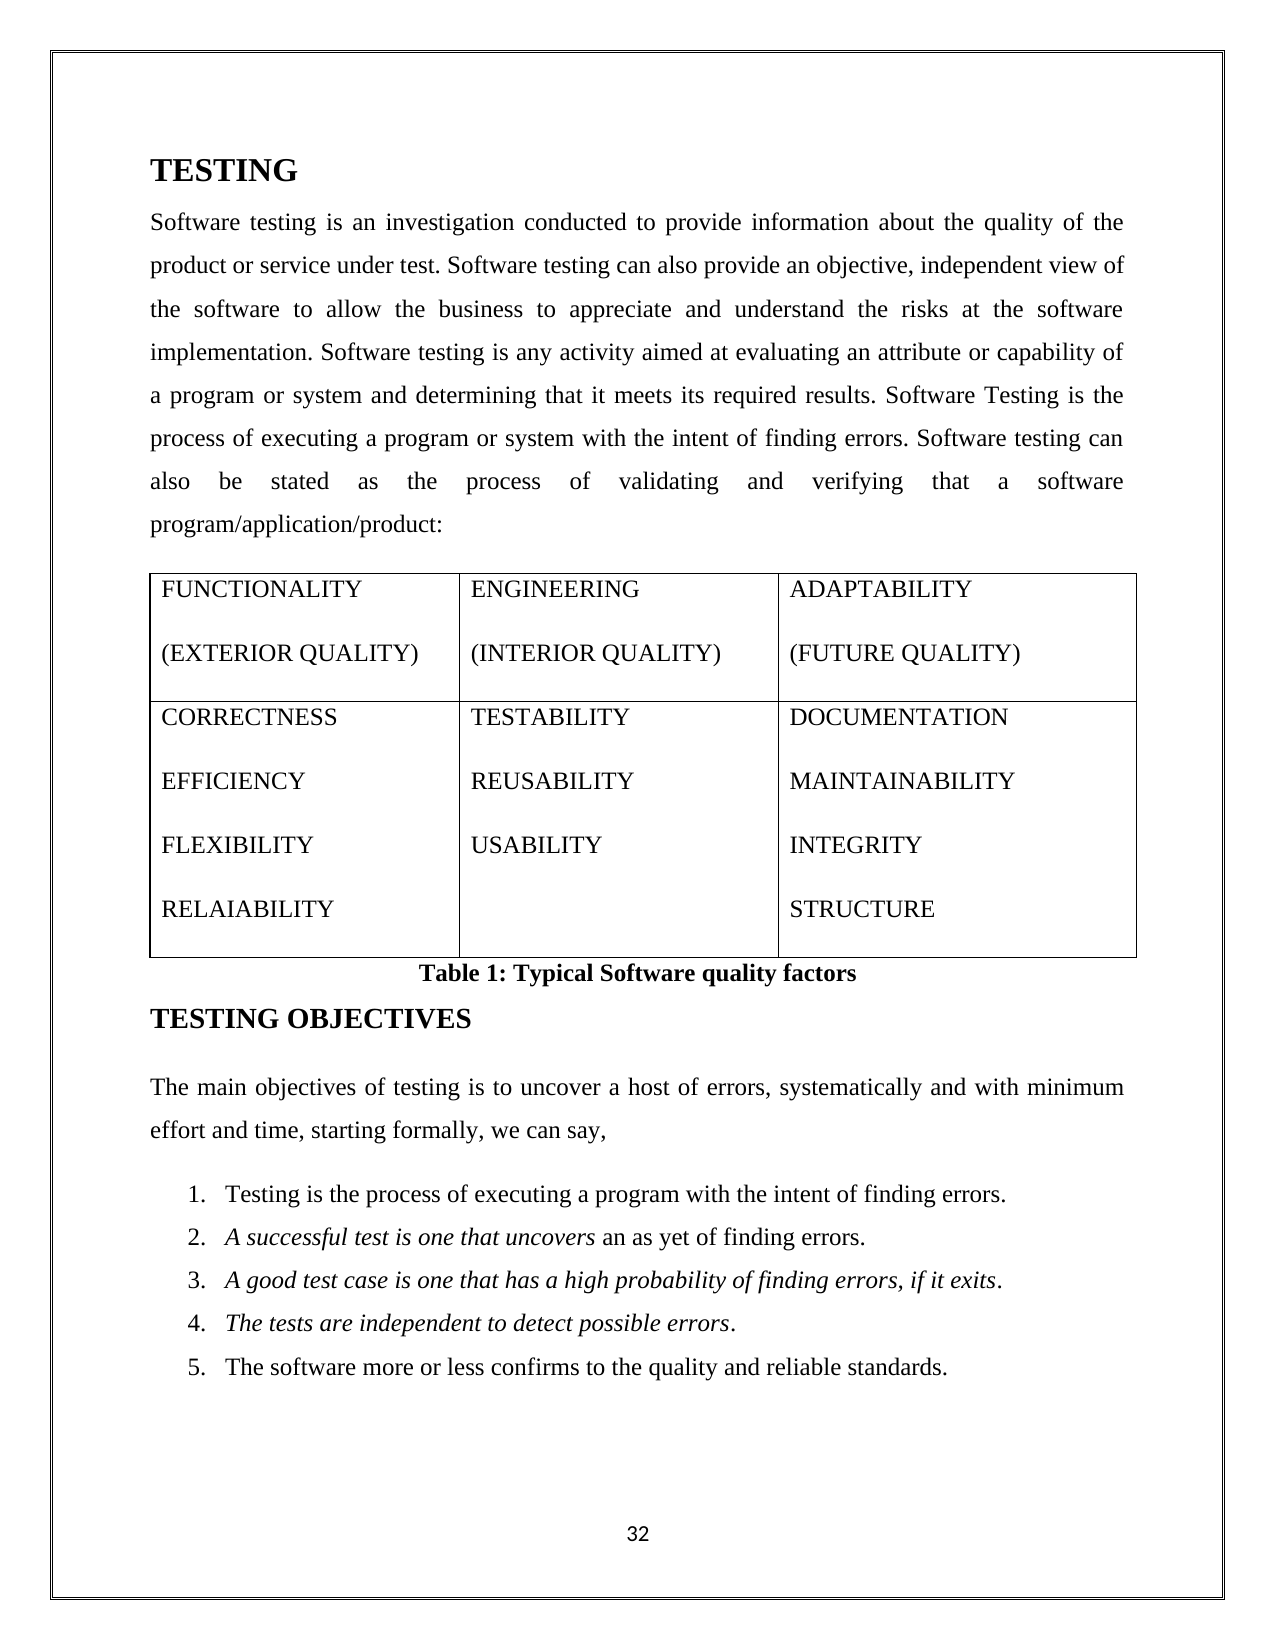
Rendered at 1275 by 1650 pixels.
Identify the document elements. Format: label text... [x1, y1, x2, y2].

list The tests are independent to detect possible errors. [187, 1308, 1125, 1337]
table_cell CORRECTNESS EFFICIENCY FLEXIBILITY RELAIABILITY [151, 702, 459, 957]
text Table 1: Typical Software quality factors [150, 958, 1125, 986]
table_cell DOCUMENTATION MAINTAINABILITY INTEGRITY STRUCTURE [779, 702, 1136, 957]
list The software more or less confirms to the quality and reliable standards. [187, 1352, 1125, 1380]
list A good test case is one that has a high probability of finding errors, if it exits. [187, 1265, 1125, 1294]
text TESTING [150, 150, 1125, 188]
text The main objectives of testing is to uncover a host of errors, systematically and with minimum effort and time, starting formally, we can say, [150, 1072, 1125, 1144]
list Testing is the process of executing a program with the intent of finding errors. [187, 1179, 1125, 1208]
table_header ENGINEERING (INTERIOR QUALITY) [460, 574, 778, 701]
table_header FUNCTIONALITY (EXTERIOR QUALITY) [151, 574, 459, 701]
table_header ADAPTABILITY (FUTURE QUALITY) [779, 574, 1136, 701]
text Software testing is an investigation conducted to provide information about the quality of the product or service under test. Software testing can also provide an objective, independent view of the software to allow the business to appreciate and understand the risks at the software implementation. Software testing is any activity aimed at evaluating an attribute or capability of a program or system and determining that it meets its required results. Software Testing is the process of executing a program or system with the intent of finding errors. Software testing can also be stated as the process of validating and verifying that a software program/application/product: [150, 207, 1125, 538]
list A successful test is one that uncovers an as yet of finding errors. [187, 1222, 1125, 1251]
text TESTING OBJECTIVES [150, 1001, 1125, 1034]
table_cell TESTABILITY REUSABILITY USABILITY [460, 702, 778, 957]
